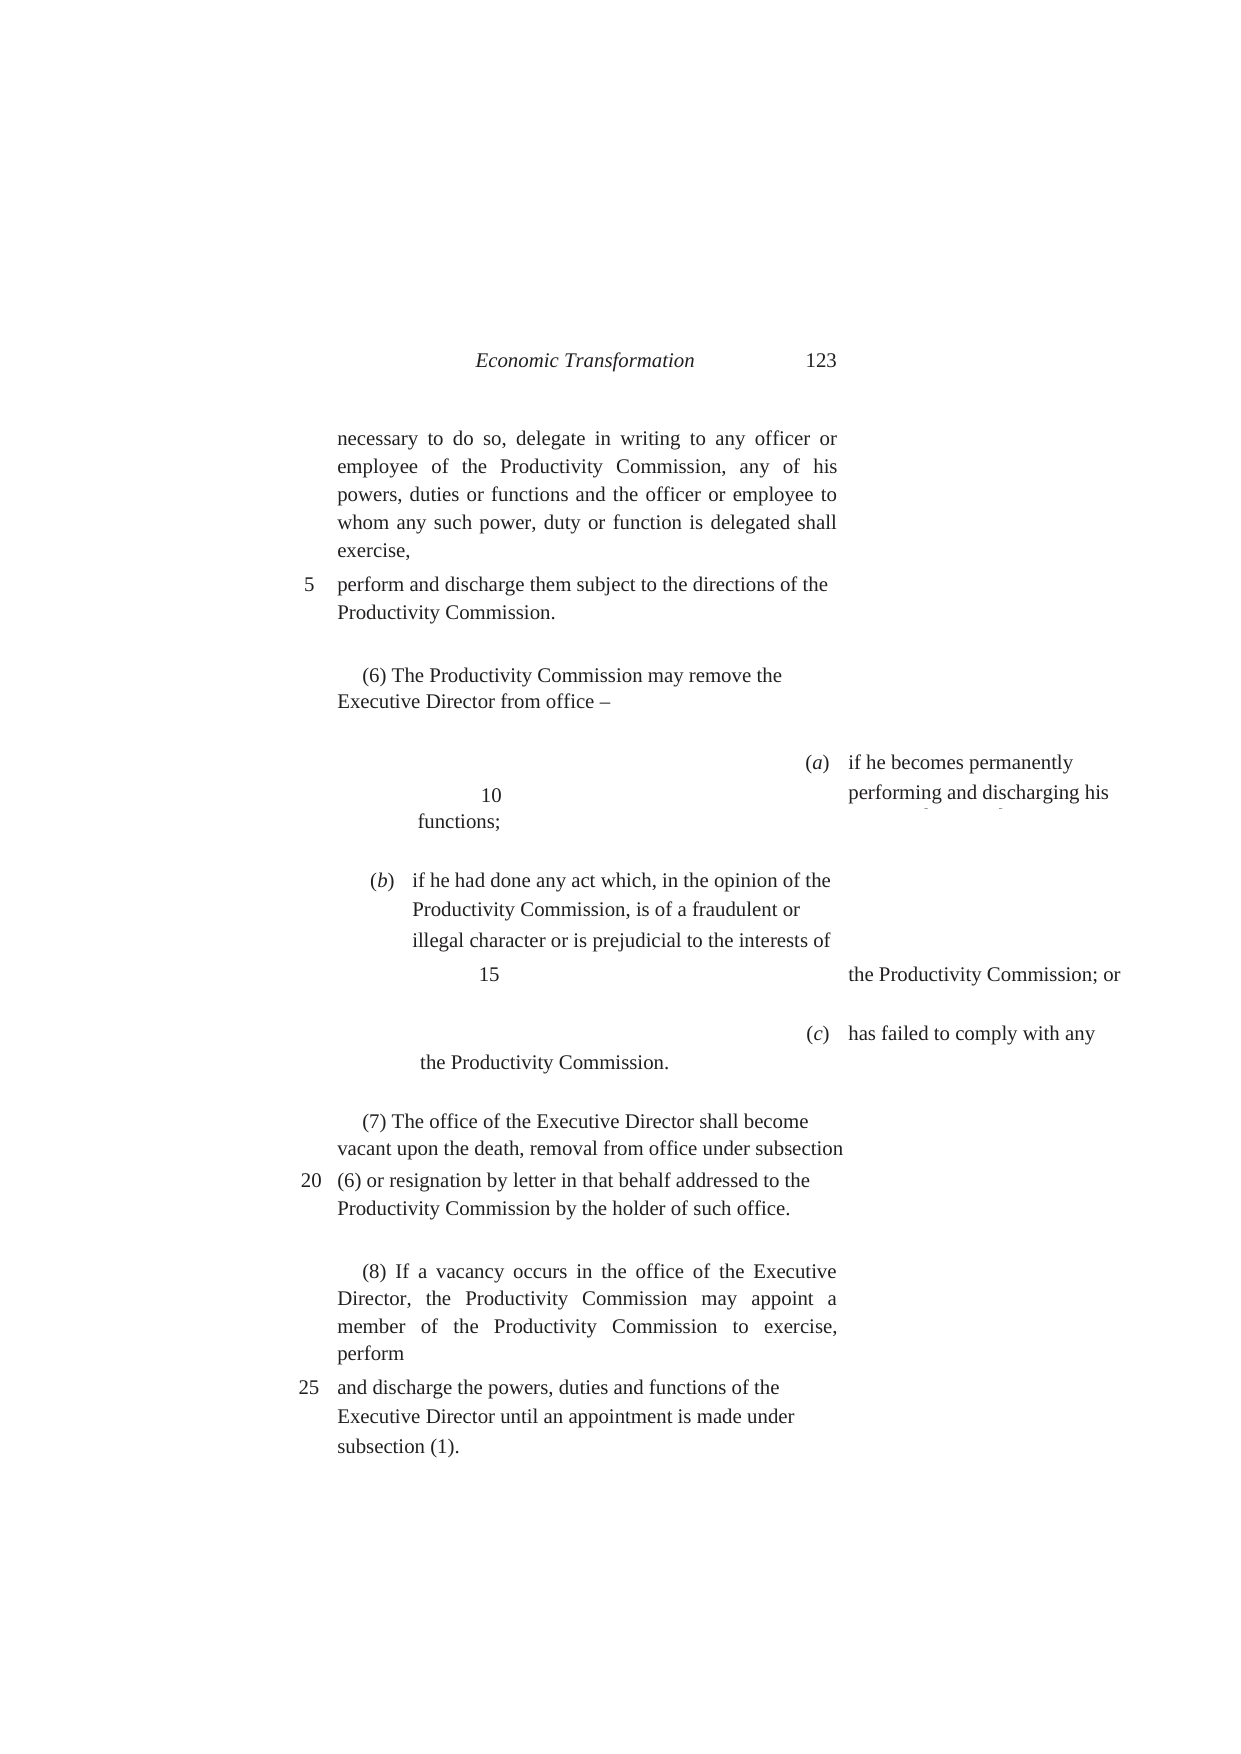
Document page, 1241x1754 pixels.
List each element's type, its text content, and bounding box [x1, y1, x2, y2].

text 5 perform and discharge them subject to the directions of the Productivity Commission. [304, 572, 850, 625]
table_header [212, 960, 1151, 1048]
text 25 and discharge the powers, duties and functions of the Executive Director until an appointment is made under subsection (1). [298, 1374, 850, 1459]
text (7) The office of the Executive Director shall become vacant upon the death, removal from office under subsection [337, 1109, 850, 1160]
text necessary to do so, delegate in writing to any officer or employee of the Productivity Commission, any of his powers, duties or functions and the officer or employee to whom any such power, duty or function is delegated shall exercise, [337, 426, 838, 562]
text functions; [150, 809, 500, 833]
text Economic Transformation 123 [475, 348, 1090, 372]
text (6) The Productivity Commission may remove the Executive Director from office – [337, 663, 850, 713]
text (b) if he had done any act which, in the opinion of the Productivity Commission, is of a fraudulent or illegal character or is prejudicial to the interests of [370, 868, 850, 953]
text the Productivity Commission. [150, 1051, 669, 1074]
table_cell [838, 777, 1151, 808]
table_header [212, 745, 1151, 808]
text (8) If a vacancy occurs in the office of the Executive Director, the Productivity Commission may appoint a member of the Productivity Commission to exercise, perform [337, 1258, 838, 1365]
text 20 (6) or resignation by letter in that behalf addressed to the Productivity Commission by the holder of such office. [301, 1168, 850, 1221]
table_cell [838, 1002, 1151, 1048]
